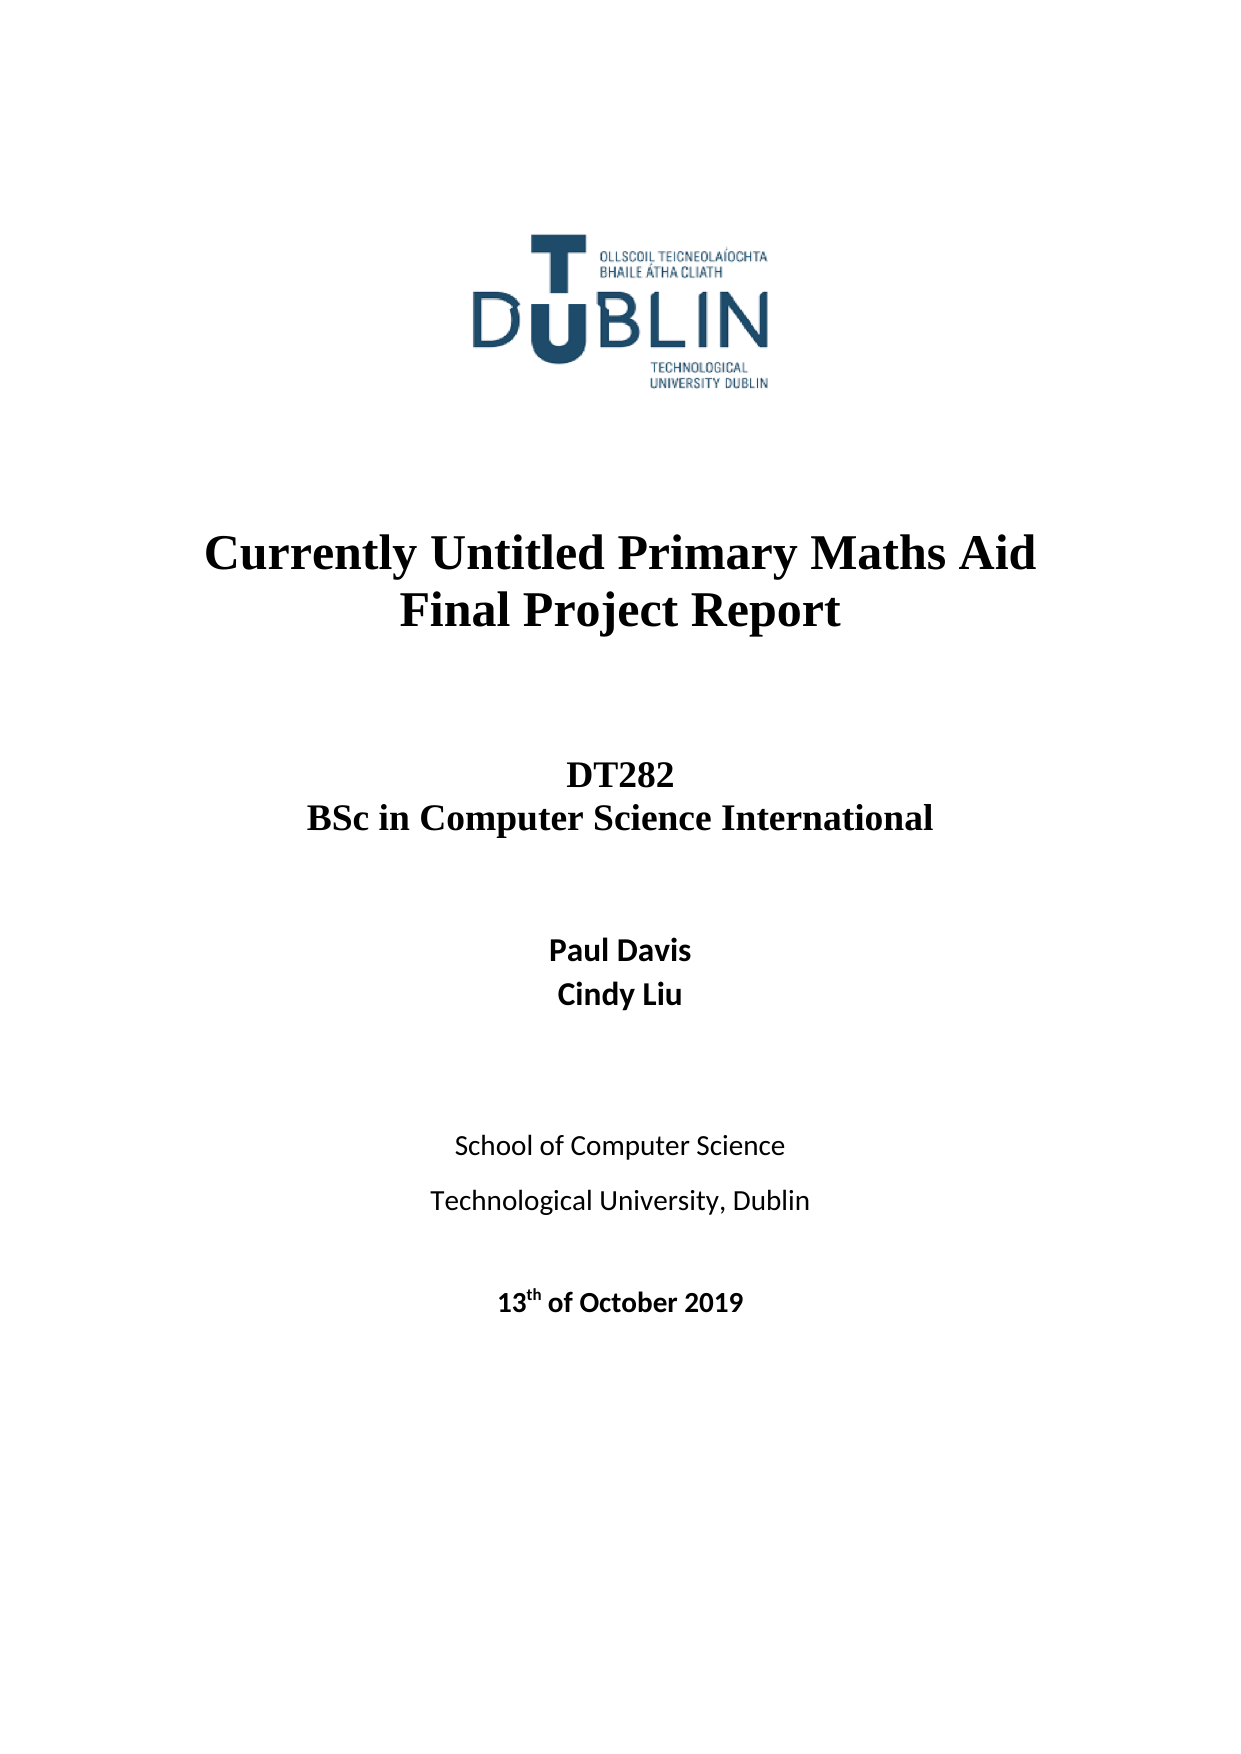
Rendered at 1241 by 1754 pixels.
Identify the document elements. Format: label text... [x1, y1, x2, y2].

text 13th of October 2019 [187, 1284, 1053, 1320]
picture [428, 197, 812, 427]
text Technological University, Dublin [187, 1182, 1053, 1218]
subtitle BSc in Computer Science International [187, 796, 1053, 839]
subtitle Final Project Report [187, 580, 1053, 638]
text Paul Davis Cindy Liu [187, 929, 1053, 1013]
text School of Computer Science [187, 1127, 1053, 1163]
subtitle Currently Untitled Primary Maths Aid [187, 523, 1053, 580]
subtitle DT282 [187, 753, 1053, 796]
